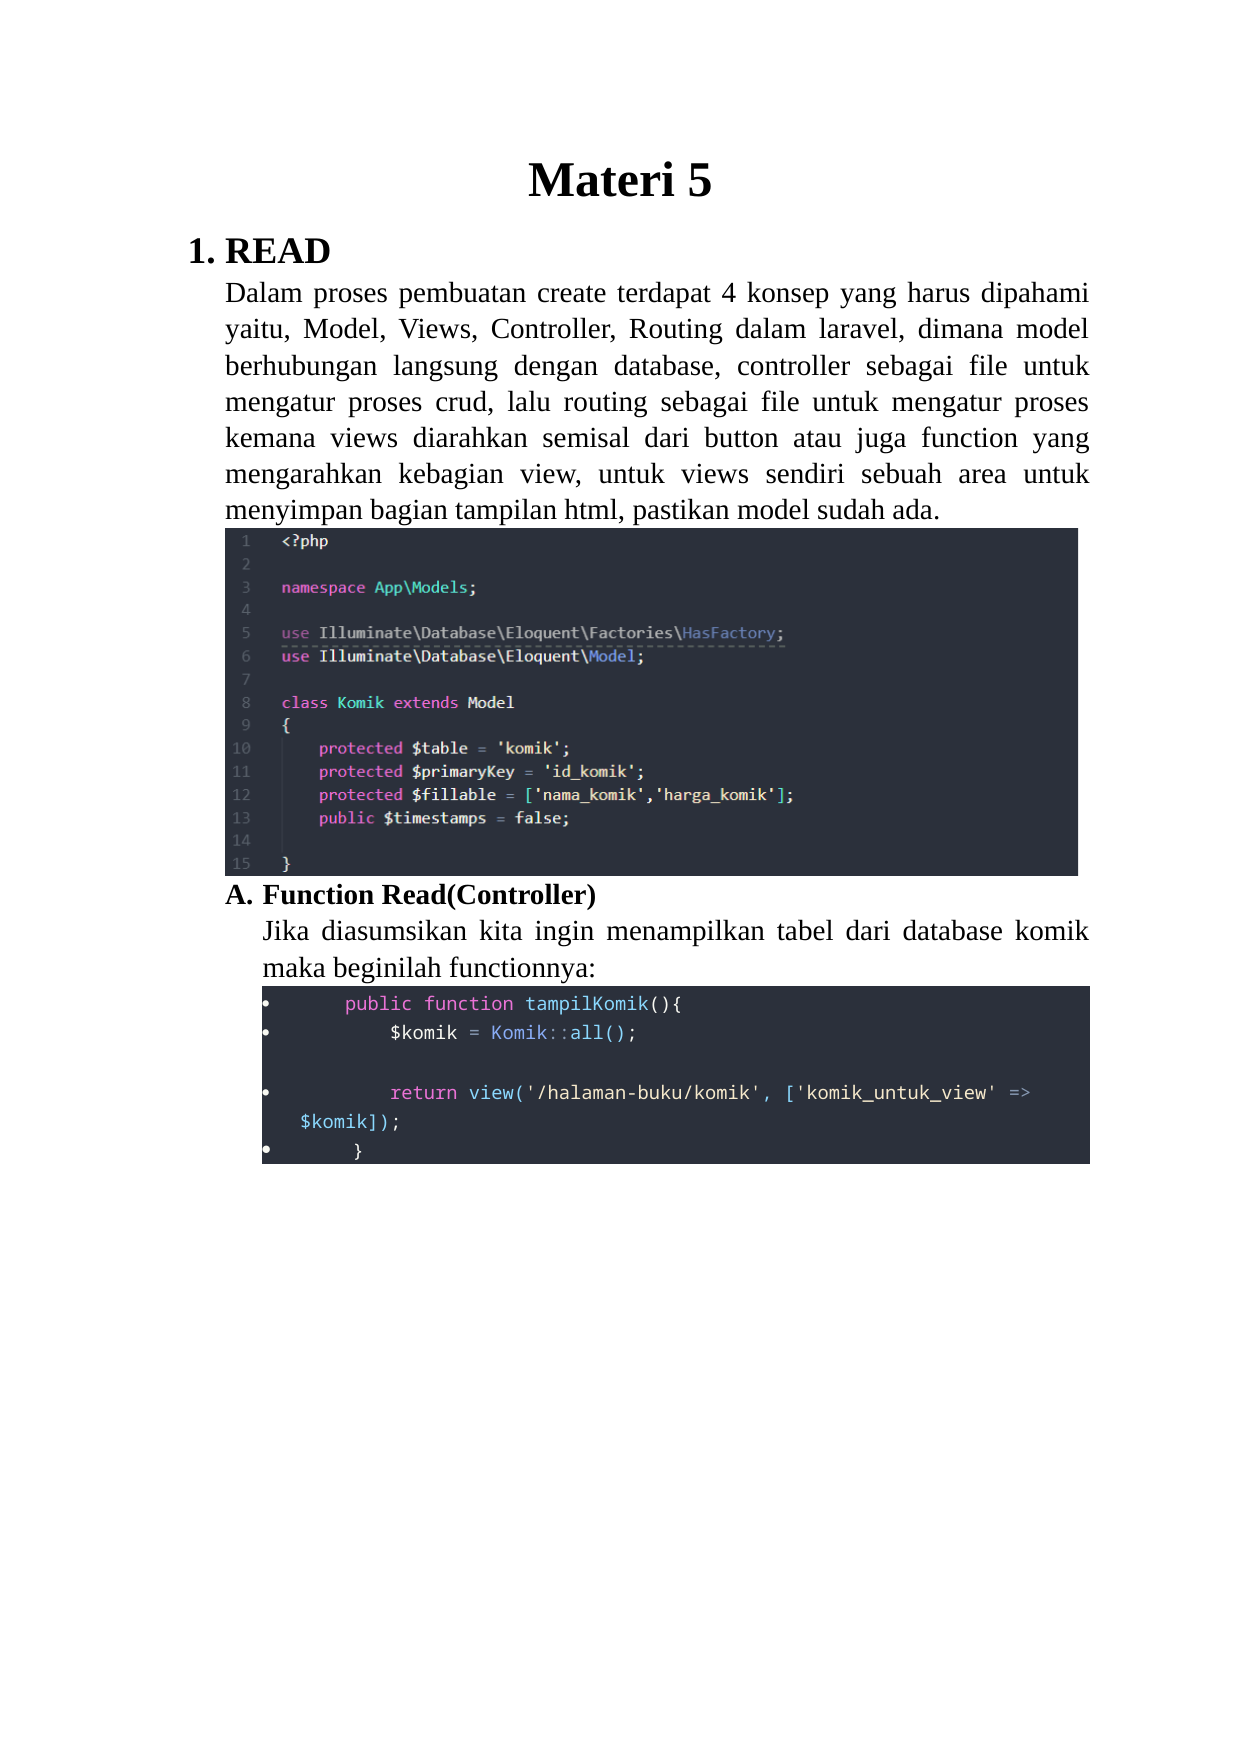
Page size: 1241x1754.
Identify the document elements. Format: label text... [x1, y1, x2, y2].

list $komik = Komik::all(); [262, 1016, 1090, 1045]
text Materi 5 [150, 150, 1090, 207]
list return view('/halaman-buku/komik', ['komik_untuk_view' => $komik]); [262, 1075, 1090, 1134]
list READ [187, 229, 1090, 272]
list Dalam proses pembuatan create terdapat 4 konsep yang harus dipahami yaitu, Model, Views, Controller, Routing dalam laravel, dimana model berhubungan langsung dengan database, controller sebagai file untuk mengatur proses crud, lalu routing sebagai file untuk mengatur proses kemana views diarahkan semisal dari button atau juga function yang mengarahkan kebagian view, untuk views sendiri sebuah area untuk menyimpan bagian tampilan html, pastikan model sudah ada. [225, 275, 1090, 526]
list public function tampilKomik(){ [262, 986, 1090, 1016]
list Jika diasumsikan kita ingin menampilkan tabel dari database komik maka beginilah functionnya: [262, 913, 1090, 983]
list } [262, 1134, 1090, 1164]
list Function Read(Controller) [225, 877, 1090, 911]
picture [225, 528, 1079, 876]
